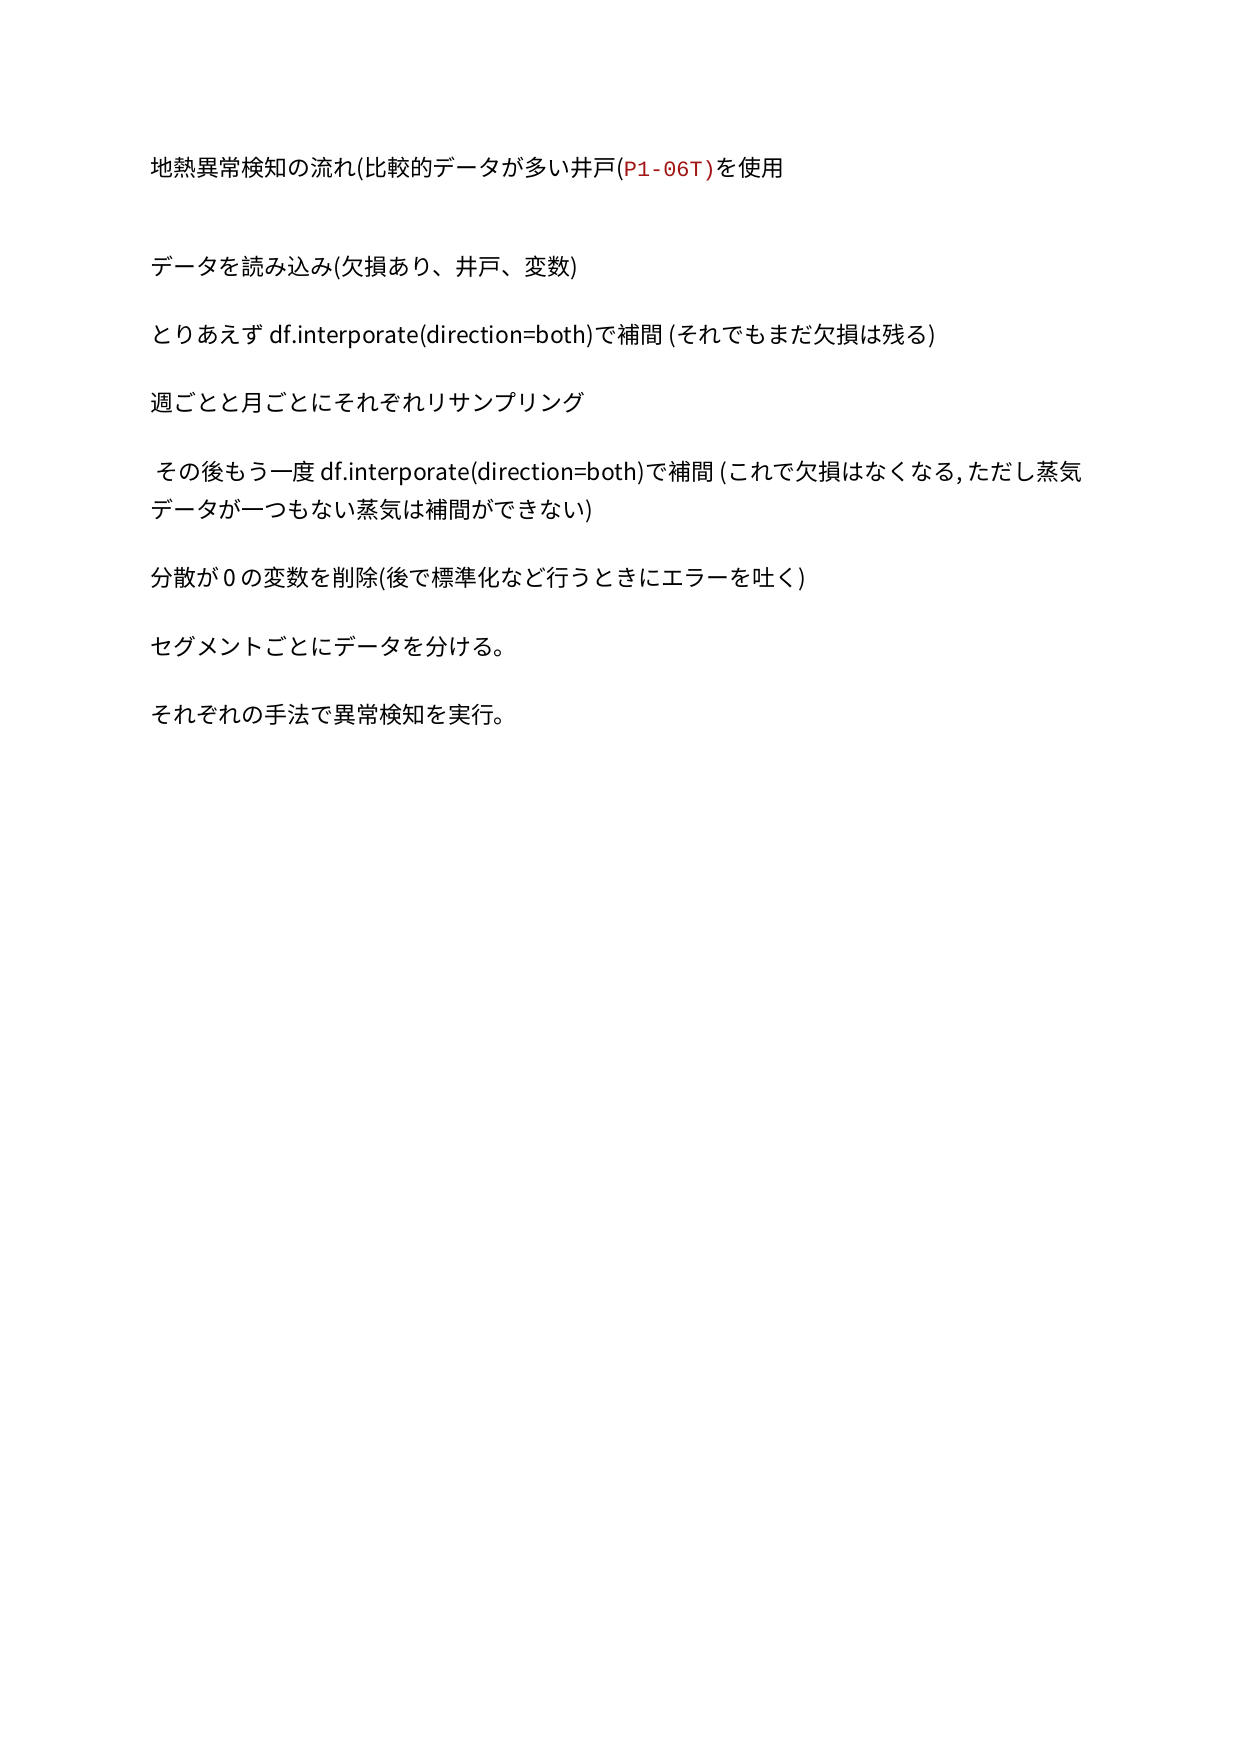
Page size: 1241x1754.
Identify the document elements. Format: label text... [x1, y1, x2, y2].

text とりあえずdf.interporate(direction=both)で補間 (それでもまだ欠損は残る) [150, 317, 1090, 350]
text 分散が0の変数を削除(後で標準化など行うときにエラーを吐く) [150, 560, 1090, 593]
text データが一つもない蒸気は補間ができない) [150, 492, 1090, 525]
text 週ごとと月ごとにそれぞれリサンプリング [150, 385, 1090, 418]
text それぞれの手法で異常検知を実行。 [150, 697, 1090, 730]
text セグメントごとにデータを分ける。 [150, 628, 1090, 662]
text 地熱異常検知の流れ(比較的データが多い井戸(P1-06T)を使用 [150, 150, 1090, 183]
text その後もう一度df.interporate(direction=both)で補間 (これで欠損はなくなる, ただし蒸気 [150, 453, 1090, 487]
text データを読み込み(欠損あり、井戸、変数) [150, 248, 1090, 282]
